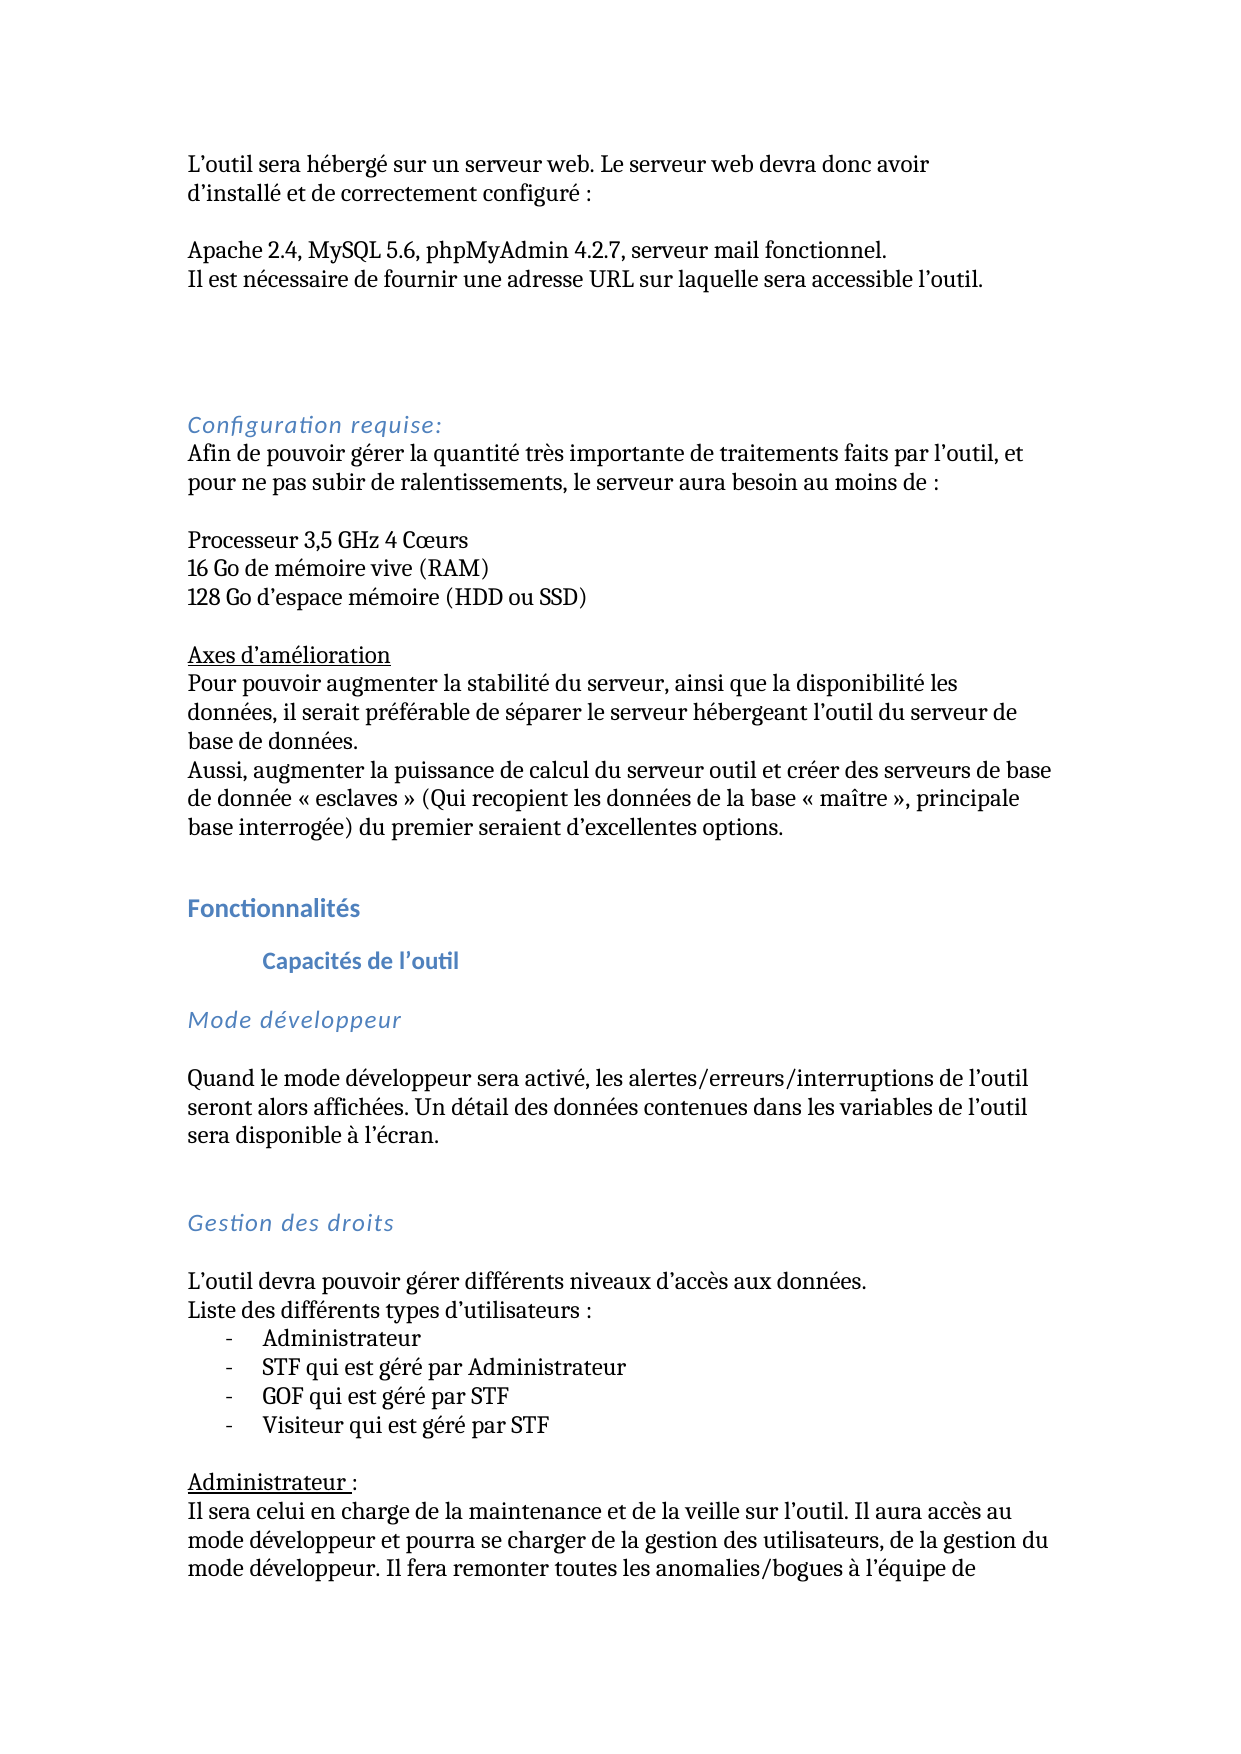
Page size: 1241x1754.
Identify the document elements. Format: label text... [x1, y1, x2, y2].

subtitle Capacités de l’outil [187, 945, 1053, 976]
subtitle Gestion des droits [187, 1207, 1053, 1238]
text 16 Go de mémoire vive (RAM) [187, 554, 1053, 583]
list Administrateur [225, 1324, 1053, 1353]
list Visiteur qui est géré par STF [225, 1411, 1053, 1468]
text Administrateur : [187, 1468, 1053, 1497]
text Afin de pouvoir gérer la quantité très importante de traitements faits par l’outil, et pour ne pas subir de ralentissements, le serveur aura besoin au moins de : [187, 439, 1053, 497]
text Pour pouvoir augmenter la stabilité du serveur, ainsi que la disponibilité les données, il serait préférable de séparer le serveur hébergeant l’outil du serveur de base de données. [187, 669, 1053, 756]
list STF qui est géré par Administrateur [225, 1353, 1053, 1382]
text 128 Go d’espace mémoire (HDD ou SSD) [187, 583, 1053, 612]
text L’outil devra pouvoir gérer différents niveaux d’accès aux données. [187, 1267, 1053, 1296]
text Configuration requise: [187, 409, 1053, 439]
text Processeur 3,5 GHz 4 Cœurs [187, 526, 1053, 554]
subtitle Fonctionnalités [187, 891, 1053, 924]
text Quand le mode développeur sera activé, les alertes/erreurs/interruptions de l’outil seront alors affichées. Un détail des données contenues dans les variables de l’outil sera disponible à l’écran. [187, 1064, 1053, 1150]
text Axes d’amélioration [187, 641, 1053, 669]
text Il est nécessaire de fournir une adresse URL sur laquelle sera accessible l’outil. [187, 265, 1053, 322]
list GOF qui est géré par STF [225, 1382, 1053, 1411]
subtitle Mode développeur [187, 1004, 1053, 1035]
text Liste des différents types d’utilisateurs : [187, 1296, 1053, 1324]
text Aussi, augmenter la puissance de calcul du serveur outil et créer des serveurs de base de donnée « esclaves » (Qui recopient les données de la base « maître », principale base interrogée) du premier seraient d’excellentes options. [187, 756, 1053, 842]
